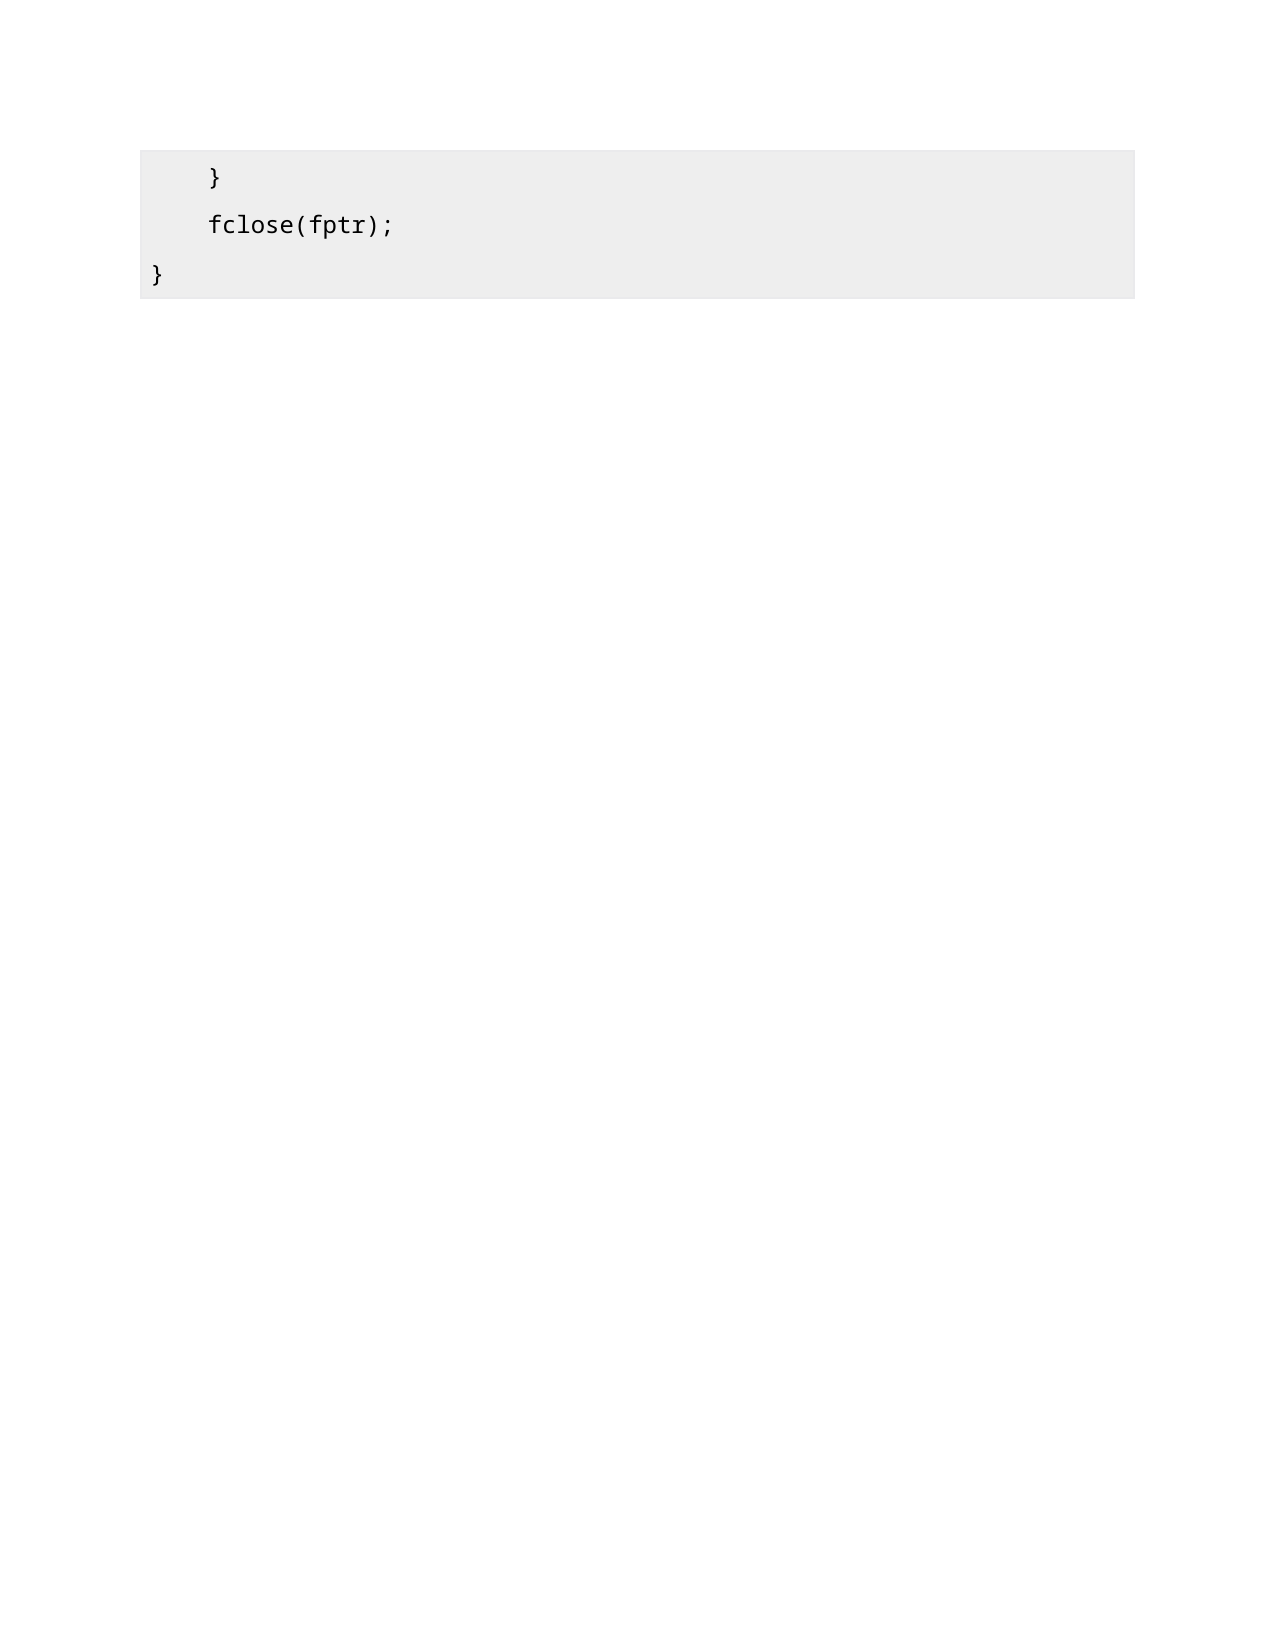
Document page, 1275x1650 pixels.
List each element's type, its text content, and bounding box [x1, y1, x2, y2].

text fclose(fptr); [142, 198, 1133, 241]
text } [142, 152, 1133, 192]
text } [142, 246, 1133, 297]
